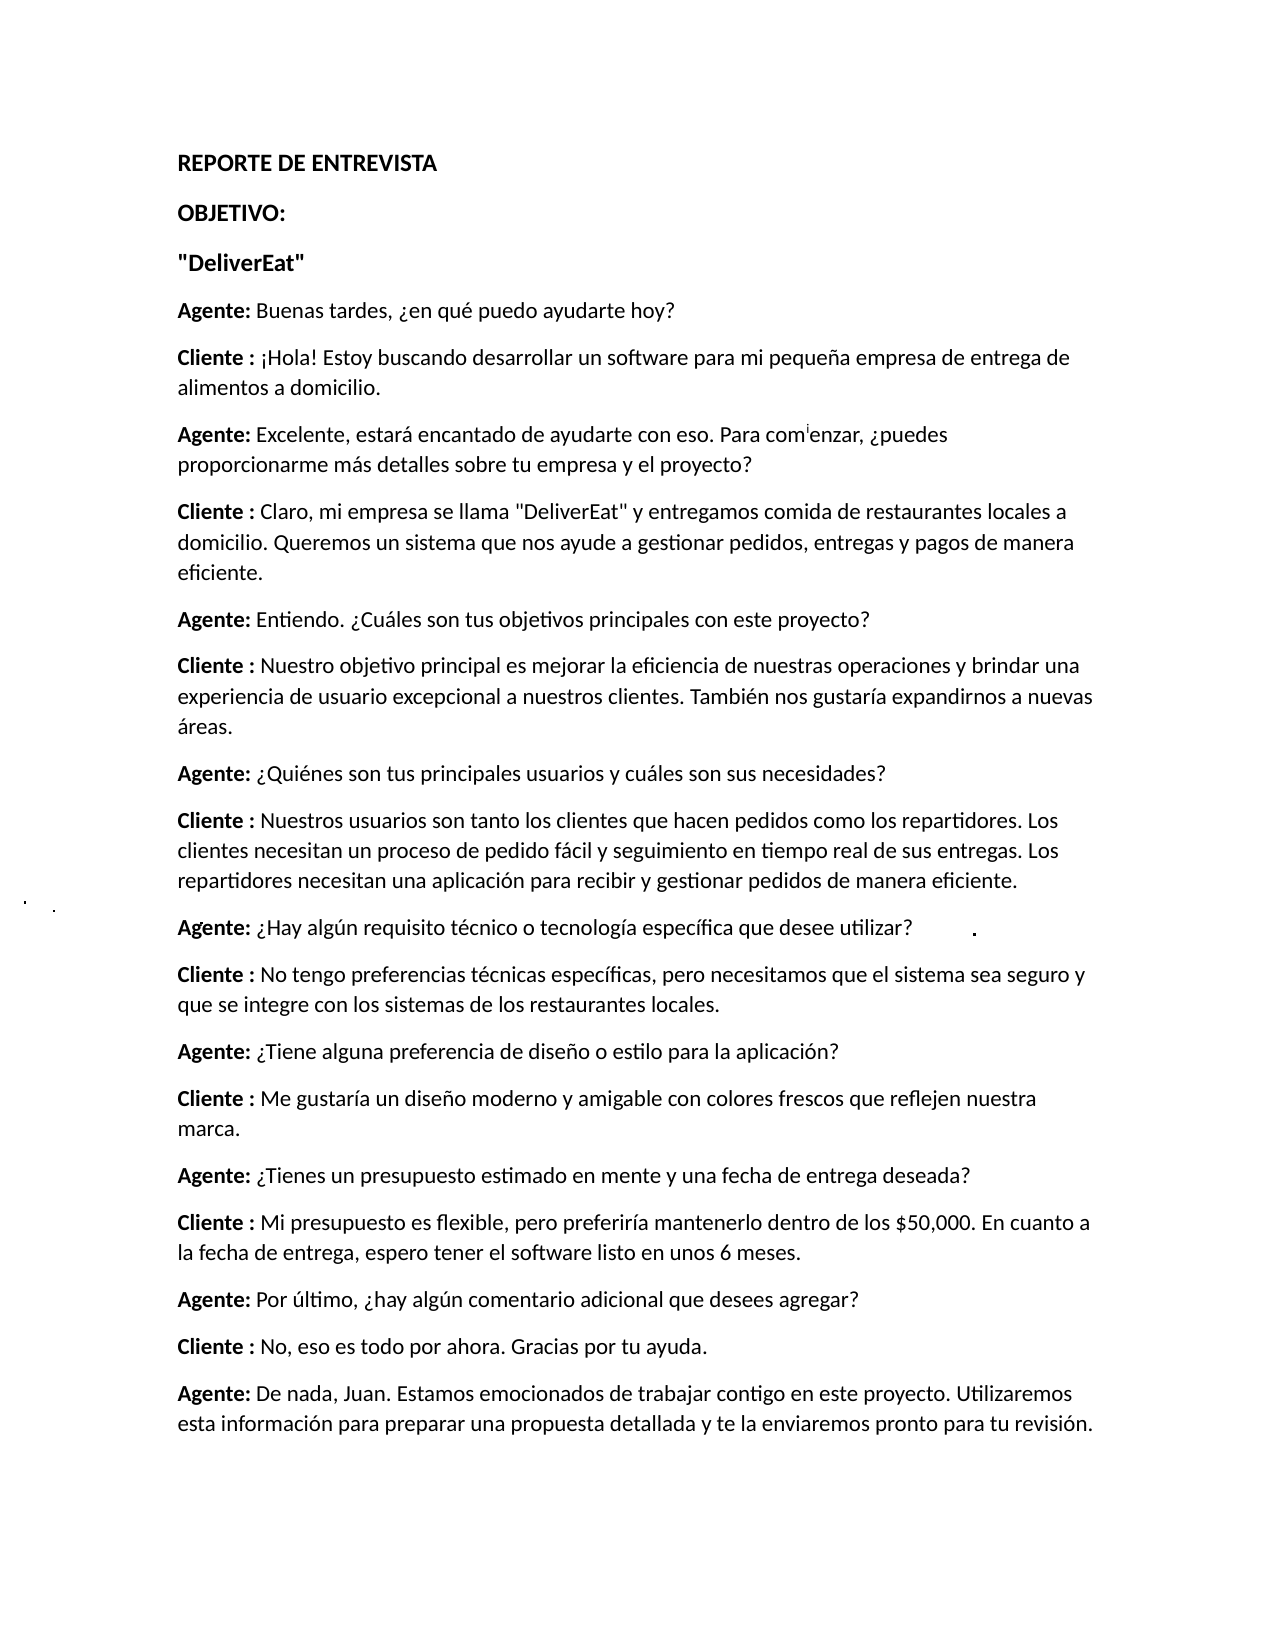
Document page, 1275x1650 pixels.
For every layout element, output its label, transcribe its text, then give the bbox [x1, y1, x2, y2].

text Agente: Entiendo. ¿Cuáles son tus objetivos principales con este proyecto? [177, 605, 1098, 633]
text Cliente : Nuestro objetivo principal es mejorar la eficiencia de nuestras operaciones y brindar una experiencia de usuario excepcional a nuestros clientes. También nos gustaría expandirnos a nuevas áreas. [177, 652, 1098, 740]
text Cliente : Mi presupuesto es flexible, pero preferiría mantenerlo dentro de los $50,000. En cuanto a la fecha de entrega, espero tener el software listo en unos 6 meses. [177, 1208, 1098, 1266]
text Cliente : Me gustaría un diseño moderno y amigable con colores frescos que reflejen nuestra marca. [177, 1084, 1098, 1142]
text Agente: Excelente, estará encantado de ayudarte con eso. Para comenzar, ¿puedes proporcionarme más detalles sobre tu empresa y el proyecto? [177, 420, 1098, 478]
text Agente: ¿Tiene alguna preferencia de diseño o estilo para la aplicación? [177, 1037, 1098, 1065]
text Agente: Buenas tardes, ¿en qué puedo ayudarte hoy? [177, 296, 1098, 324]
text Cliente : No tengo preferencias técnicas específicas, pero necesitamos que el sistema sea seguro y que se integre con los sistemas de los restaurantes locales. [177, 960, 1098, 1018]
text OBJETIVO: [177, 197, 1098, 228]
text REPORTE DE ENTREVISTA [177, 148, 1098, 178]
text "DeliverEat" [177, 247, 1098, 277]
text Cliente : Nuestros usuarios son tanto los clientes que hacen pedidos como los repartidores. Los clientes necesitan un proceso de pedido fácil y seguimiento en tiempo real de sus entregas. Los repartidores necesitan una aplicación para recibir y gestionar pedidos de manera eficiente. [177, 806, 1098, 894]
text Agente: ¿Tienes un presupuesto estimado en mente y una fecha de entrega deseada? [177, 1161, 1098, 1189]
text Cliente : Claro, mi empresa se llama "DeliverEat" y entregamos comida de restaurantes locales a domicilio. Queremos un sistema que nos ayude a gestionar pedidos, entregas y pagos de manera eficiente. [177, 497, 1098, 586]
text Cliente : No, eso es todo por ahora. Gracias por tu ayuda. [177, 1332, 1098, 1360]
text Agente: ¿Quiénes son tus principales usuarios y cuáles son sus necesidades? [177, 759, 1098, 787]
text Agente: De nada, Juan. Estamos emocionados de trabajar contigo en este proyecto. Utilizaremos esta información para preparar una propuesta detallada y te la enviaremos pronto para tu revisión. [177, 1379, 1098, 1437]
text Agente: Por último, ¿hay algún comentario adicional que desees agregar? [177, 1285, 1098, 1313]
text Cliente : ¡Hola! Estoy buscando desarrollar un software para mi pequeña empresa de entrega de alimentos a domicilio. [177, 343, 1098, 401]
text Agente: ¿Hay algún requisito técnico o tecnología específica que desee utilizar? [177, 913, 1098, 941]
